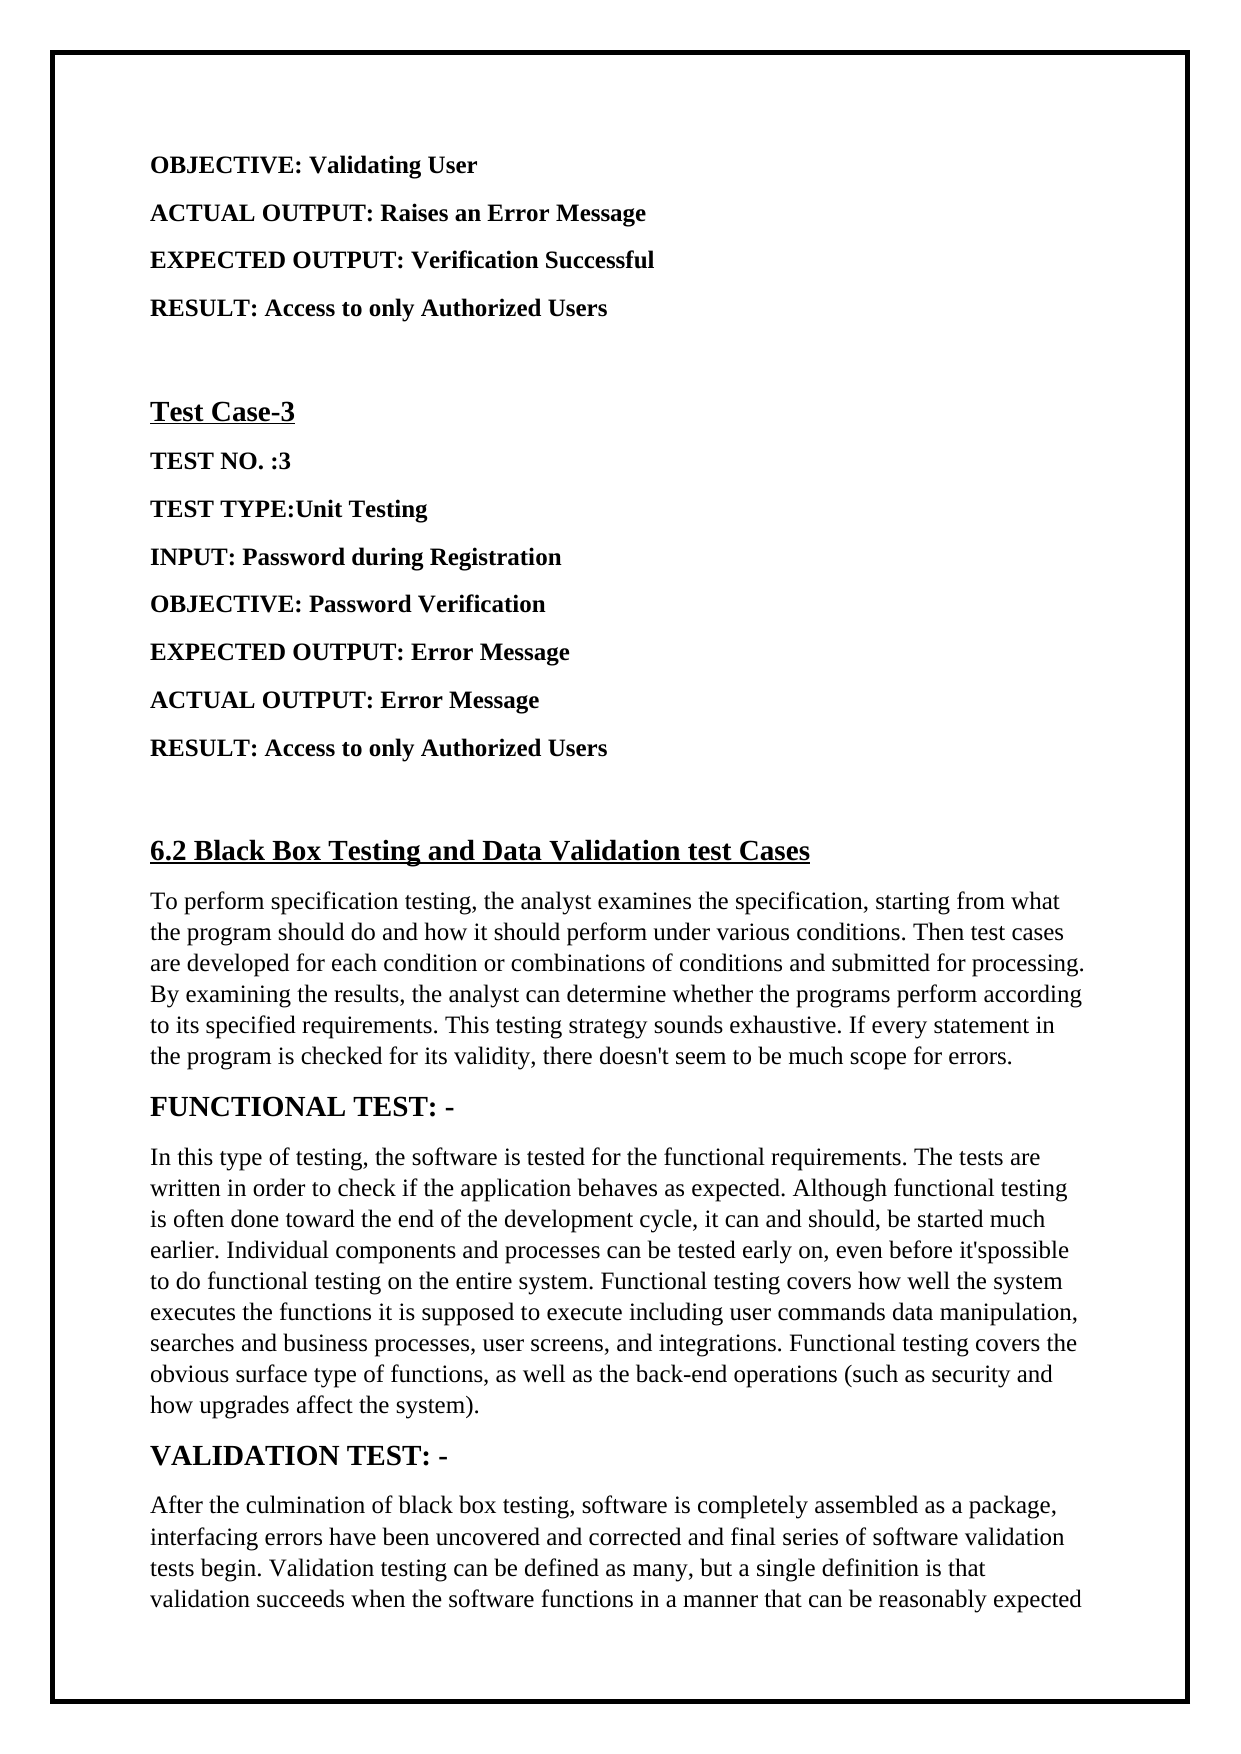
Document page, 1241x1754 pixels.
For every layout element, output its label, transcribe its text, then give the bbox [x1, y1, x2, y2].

text EXPECTED OUTPUT: Verification Successful [150, 245, 1090, 274]
text TEST NO. :3 [150, 446, 1090, 475]
text In this type of testing, the software is tested for the functional requirements. The tests are written in order to check if the application behaves as expected. Although functional testing is often done toward the end of the development cycle, it can and should, be started much earlier. Individual components and processes can be tested early on, even before it'spossible to do functional testing on the entire system. Functional testing covers how well the system executes the functions it is supposed to execute including user commands data manipulation, searches and business processes, user screens, and integrations. Functional testing covers the obvious surface type of functions, as well as the back-end operations (such as security and how upgrades affect the system). [150, 1142, 1090, 1419]
text FUNCTIONAL TEST: - [150, 1089, 1090, 1122]
text OBJECTIVE: Password Verification [150, 589, 1090, 618]
text ACTUAL OUTPUT: Raises an Error Message [150, 198, 1090, 226]
text 6.2 Black Box Testing and Data Validation test Cases [150, 833, 1090, 867]
text OBJECTIVE: Validating User [150, 150, 1090, 179]
text ACTUAL OUTPUT: Error Message [150, 685, 1090, 714]
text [150, 1491, 1090, 1612]
text RESULT: Access to only Authorized Users [150, 293, 1090, 322]
text EXPECTED OUTPUT: Error Message [150, 637, 1090, 666]
text TEST TYPE:Unit Testing [150, 494, 1090, 523]
text To perform specification testing, the analyst examines the specification, starting from what the program should do and how it should perform under various conditions. Then test cases are developed for each condition or combinations of conditions and submitted for processing. By examining the results, the analyst can determine whether the programs perform according to its specified requirements. This testing strategy sounds exhaustive. If every statement in the program is checked for its validity, there doesn't seem to be much scope for errors. [150, 886, 1090, 1070]
text INPUT: Password during Registration [150, 542, 1090, 571]
text VALIDATION TEST: - [150, 1438, 1090, 1471]
text Test Case-3 [150, 394, 1090, 427]
text RESULT: Access to only Authorized Users [150, 733, 1090, 761]
